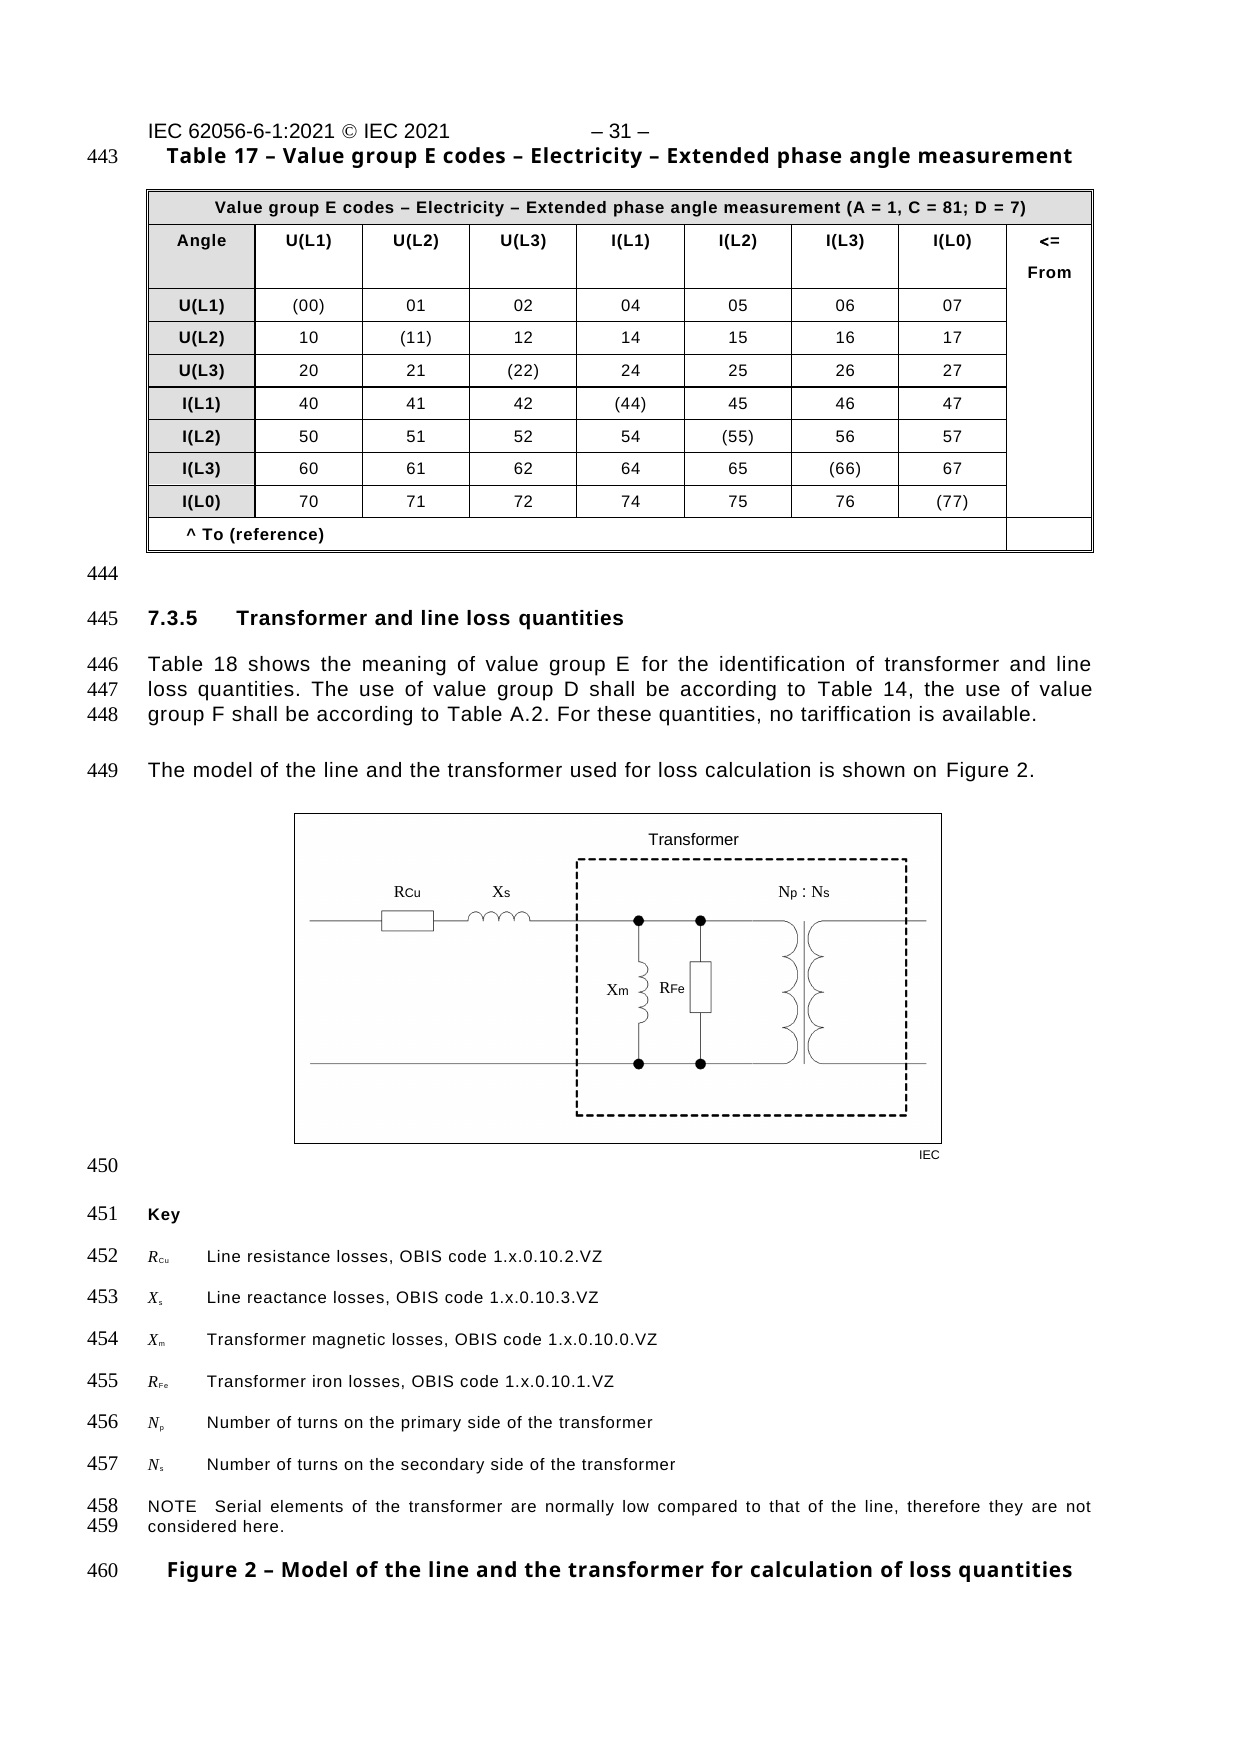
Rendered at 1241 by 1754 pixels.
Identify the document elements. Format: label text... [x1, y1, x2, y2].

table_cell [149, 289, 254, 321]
text RFe Transformer iron losses, OBIS code 1.x.0.10.1.VZ [148, 1370, 1093, 1391]
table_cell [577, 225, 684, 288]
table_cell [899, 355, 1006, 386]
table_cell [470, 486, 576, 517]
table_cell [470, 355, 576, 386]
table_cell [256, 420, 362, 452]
picture [295, 814, 941, 1143]
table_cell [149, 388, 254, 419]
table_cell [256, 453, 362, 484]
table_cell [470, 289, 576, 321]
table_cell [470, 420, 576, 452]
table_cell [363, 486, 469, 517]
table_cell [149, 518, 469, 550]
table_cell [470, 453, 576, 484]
title Table 17 – Value group E codes – Electricity – Extended phase angle measurement [148, 143, 1093, 168]
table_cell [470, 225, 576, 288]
text Key [148, 1204, 1093, 1224]
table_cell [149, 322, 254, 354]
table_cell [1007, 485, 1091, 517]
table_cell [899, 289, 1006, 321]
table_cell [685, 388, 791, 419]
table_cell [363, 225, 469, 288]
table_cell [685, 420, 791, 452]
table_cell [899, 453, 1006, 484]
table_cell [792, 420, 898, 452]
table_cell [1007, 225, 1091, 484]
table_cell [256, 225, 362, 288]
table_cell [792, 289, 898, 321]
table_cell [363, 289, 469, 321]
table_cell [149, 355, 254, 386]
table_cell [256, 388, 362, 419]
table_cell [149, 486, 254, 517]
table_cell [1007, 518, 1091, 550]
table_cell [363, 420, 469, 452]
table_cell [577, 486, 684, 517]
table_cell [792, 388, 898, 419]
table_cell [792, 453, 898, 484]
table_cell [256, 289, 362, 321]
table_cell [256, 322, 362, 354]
text NOTE Serial elements of the transformer are normally low compared to that of the line, therefore they are not considered here. [148, 1495, 1093, 1537]
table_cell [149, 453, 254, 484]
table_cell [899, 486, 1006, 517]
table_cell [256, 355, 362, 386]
text The model of the line and the transformer used for loss calculation is shown on Figure 2. [148, 757, 1093, 782]
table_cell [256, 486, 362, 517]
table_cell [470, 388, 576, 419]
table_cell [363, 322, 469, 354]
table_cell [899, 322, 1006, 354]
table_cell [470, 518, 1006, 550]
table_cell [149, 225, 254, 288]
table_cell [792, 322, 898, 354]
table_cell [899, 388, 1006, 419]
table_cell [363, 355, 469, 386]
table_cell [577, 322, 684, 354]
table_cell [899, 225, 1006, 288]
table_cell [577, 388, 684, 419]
subtitle Transformer and line loss quantities [148, 605, 1093, 630]
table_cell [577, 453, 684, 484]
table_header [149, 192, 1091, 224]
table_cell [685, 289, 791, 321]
text Xs Line reactance losses, OBIS code 1.x.0.10.3.VZ [148, 1287, 1093, 1308]
text RCu Line resistance losses, OBIS code 1.x.0.10.2.VZ [148, 1245, 1093, 1266]
title Figure 2 – Model of the line and the transformer for calculation of loss quantities [148, 1558, 1093, 1583]
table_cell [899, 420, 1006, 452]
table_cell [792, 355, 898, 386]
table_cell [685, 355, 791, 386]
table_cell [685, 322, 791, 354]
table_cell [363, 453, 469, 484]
text Ns Number of turns on the secondary side of the transformer [148, 1454, 1093, 1474]
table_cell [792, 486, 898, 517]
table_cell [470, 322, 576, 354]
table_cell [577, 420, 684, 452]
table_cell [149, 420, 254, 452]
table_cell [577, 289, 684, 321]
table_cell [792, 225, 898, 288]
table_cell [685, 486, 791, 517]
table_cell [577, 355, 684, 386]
text Xm Transformer magnetic losses, OBIS code 1.x.0.10.0.VZ [148, 1329, 1093, 1349]
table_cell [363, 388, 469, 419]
text Np Number of turns on the primary side of the transformer [148, 1412, 1093, 1433]
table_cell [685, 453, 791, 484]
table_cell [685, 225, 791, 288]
text Table 18 shows the meaning of value group E for the identification of transformer and line loss quantities. The use of value group D shall be according to Table 14, the use of value group F shall be according to Table A.2. For these quantities, no tariffication is available. [148, 651, 1093, 726]
